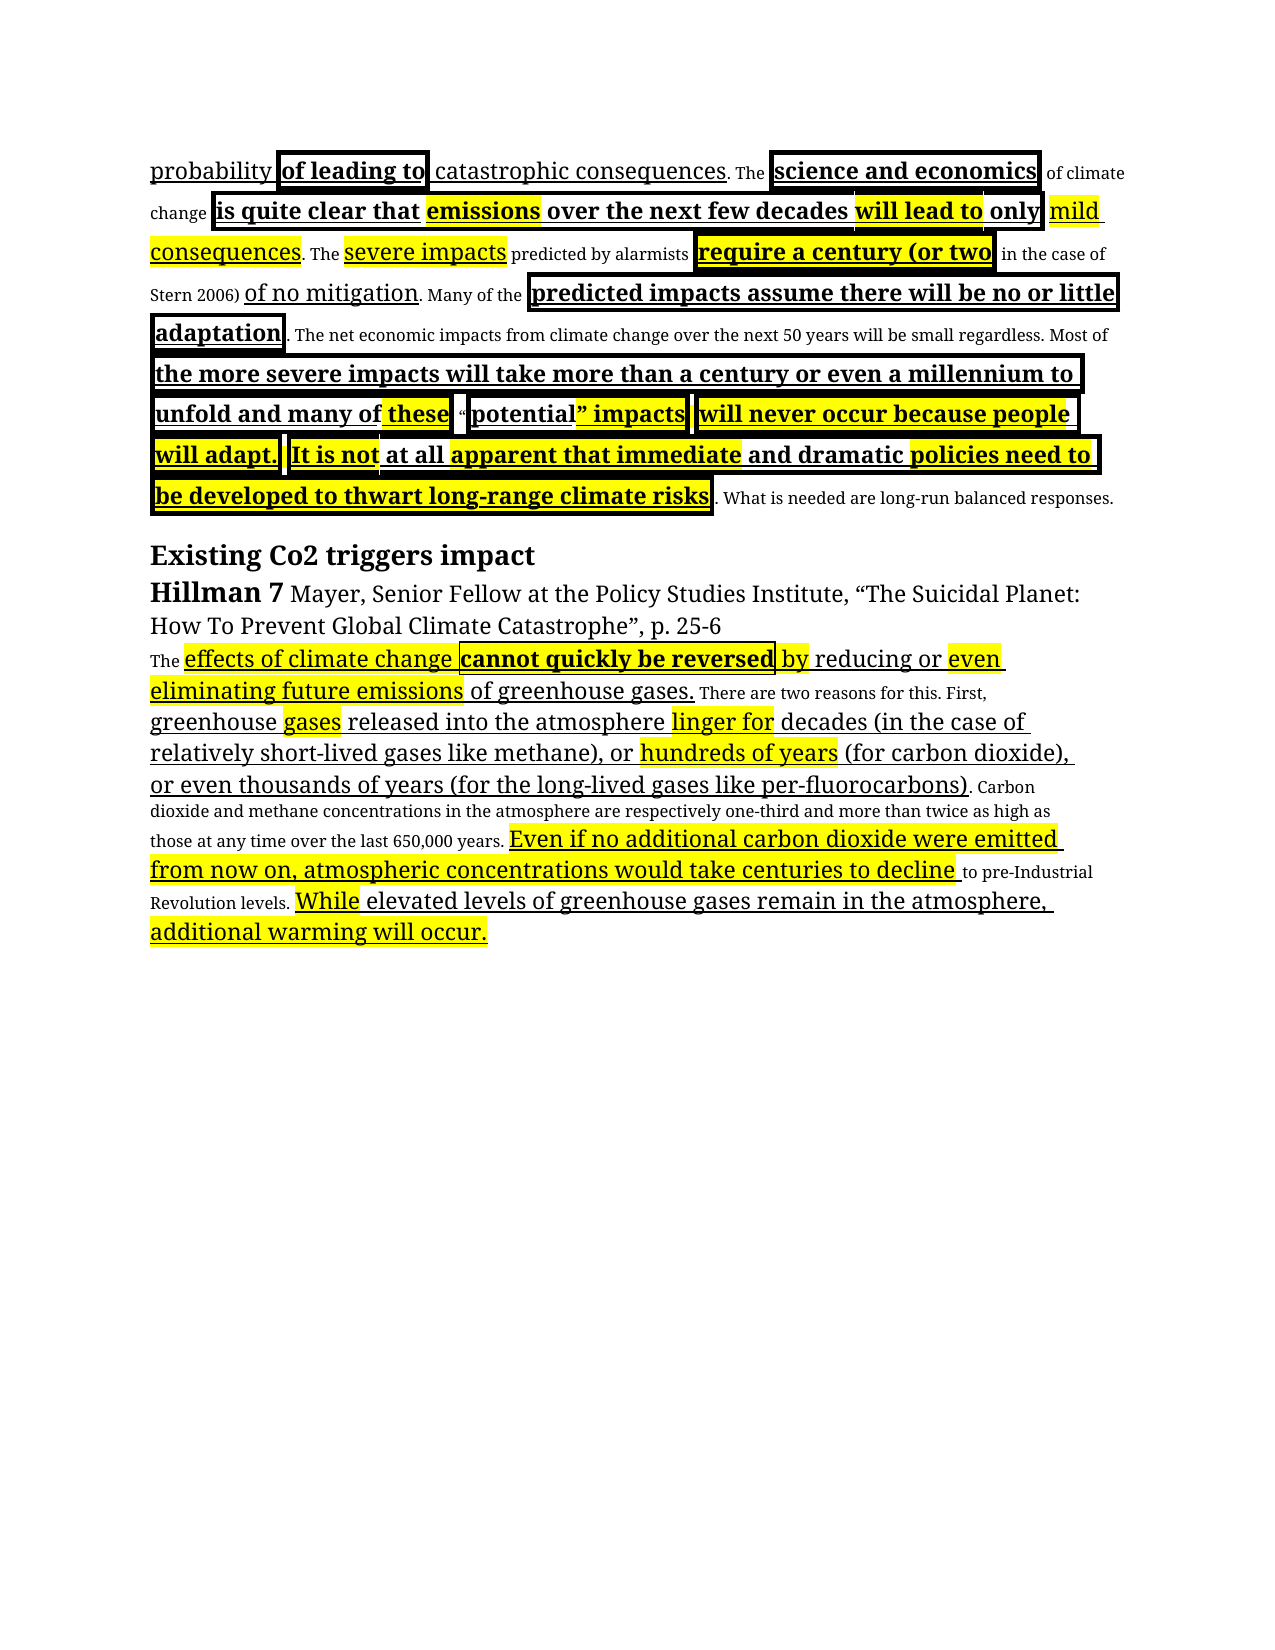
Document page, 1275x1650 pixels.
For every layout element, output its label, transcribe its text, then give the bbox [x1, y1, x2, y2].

text Hillman 7 Mayer, Senior Fellow at the Policy Studies Institute, “The Suicidal Planet: How To Prevent Global Climate Catastrophe”, p. 25-6 [150, 573, 1125, 641]
text The effects of climate change cannot quickly be reversed by reducing or even eliminating future emissions of greenhouse gases. There are two reasons for this. First, greenhouse gases released into the atmosphere linger for decades (in the case of relatively short-lived gases like methane), or hundreds of years (for carbon dioxide), or even thousands of years (for the long-lived gases like per-fluorocarbons). Carbon dioxide and methane concentrations in the atmosphere are respectively one-third and more than twice as high as those at any time over the last 650,000 years. Even if no additional carbon dioxide were emitted from now on, atmospheric concentrations would take centuries to decline to pre-Industrial Revolution levels. While elevated levels of greenhouse gases remain in the atmosphere, additional warming will occur. [150, 641, 1095, 947]
subtitle Existing Co2 triggers impact [150, 536, 1125, 573]
